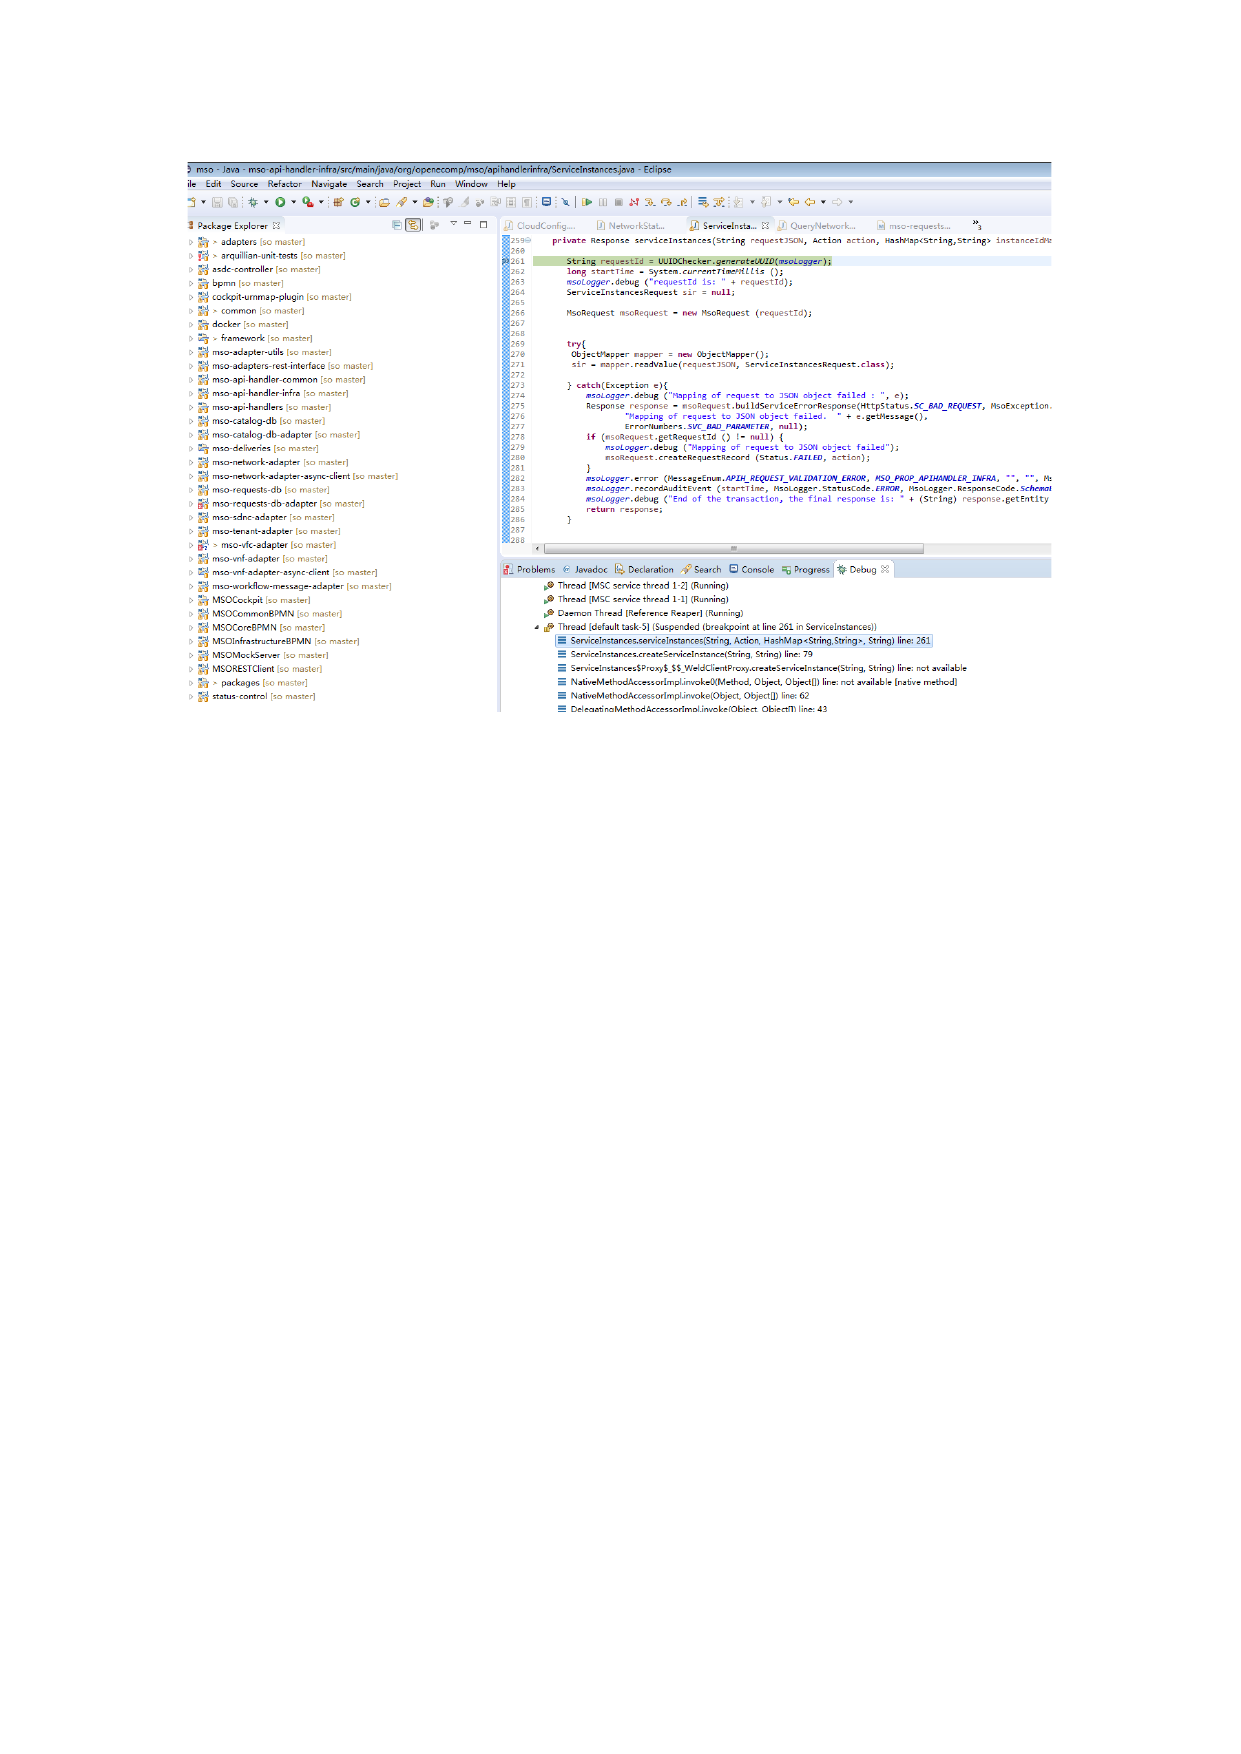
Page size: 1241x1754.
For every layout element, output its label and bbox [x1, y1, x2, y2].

picture [187, 162, 1052, 712]
